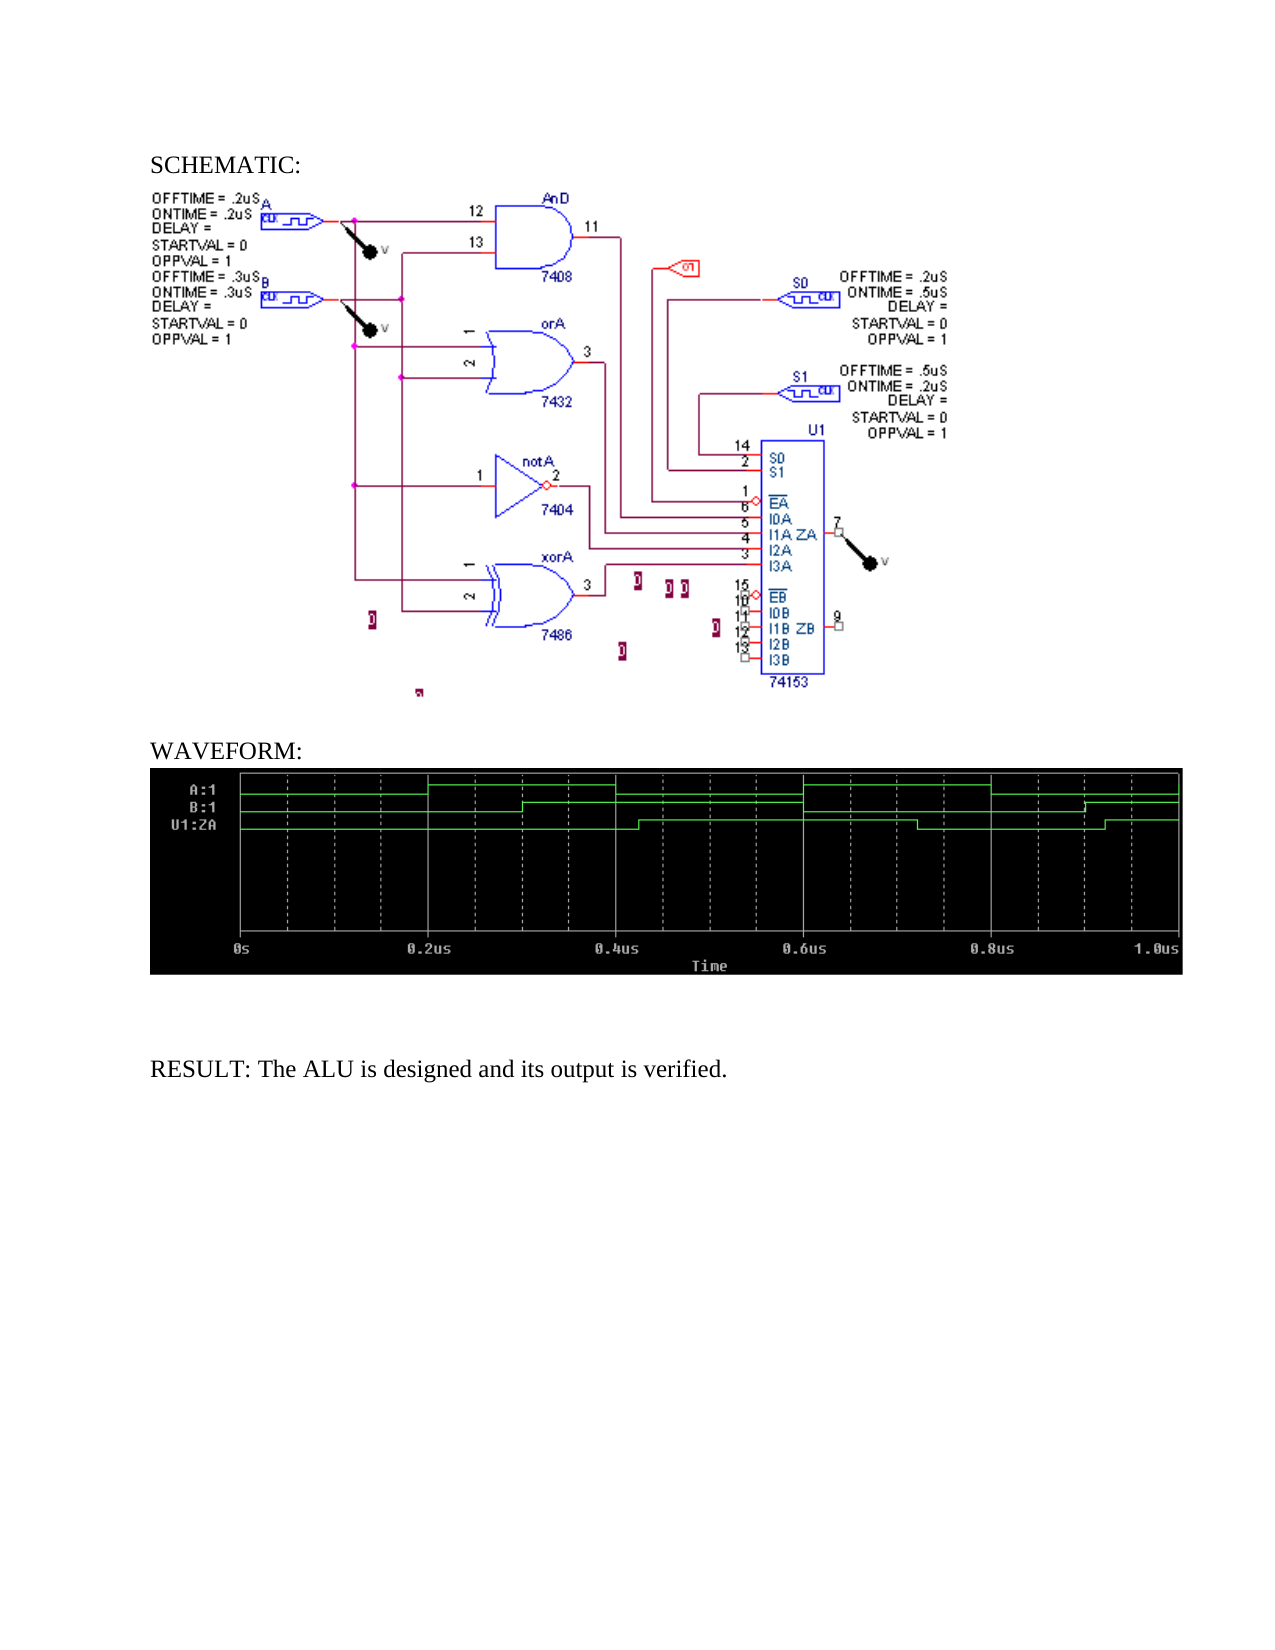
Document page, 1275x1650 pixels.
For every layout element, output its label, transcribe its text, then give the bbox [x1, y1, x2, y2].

text RESULT: The ALU is designed and its output is verified. [150, 1054, 1125, 1083]
text WAVEFORM: [150, 736, 1125, 768]
picture [150, 182, 986, 711]
picture [150, 768, 1183, 976]
